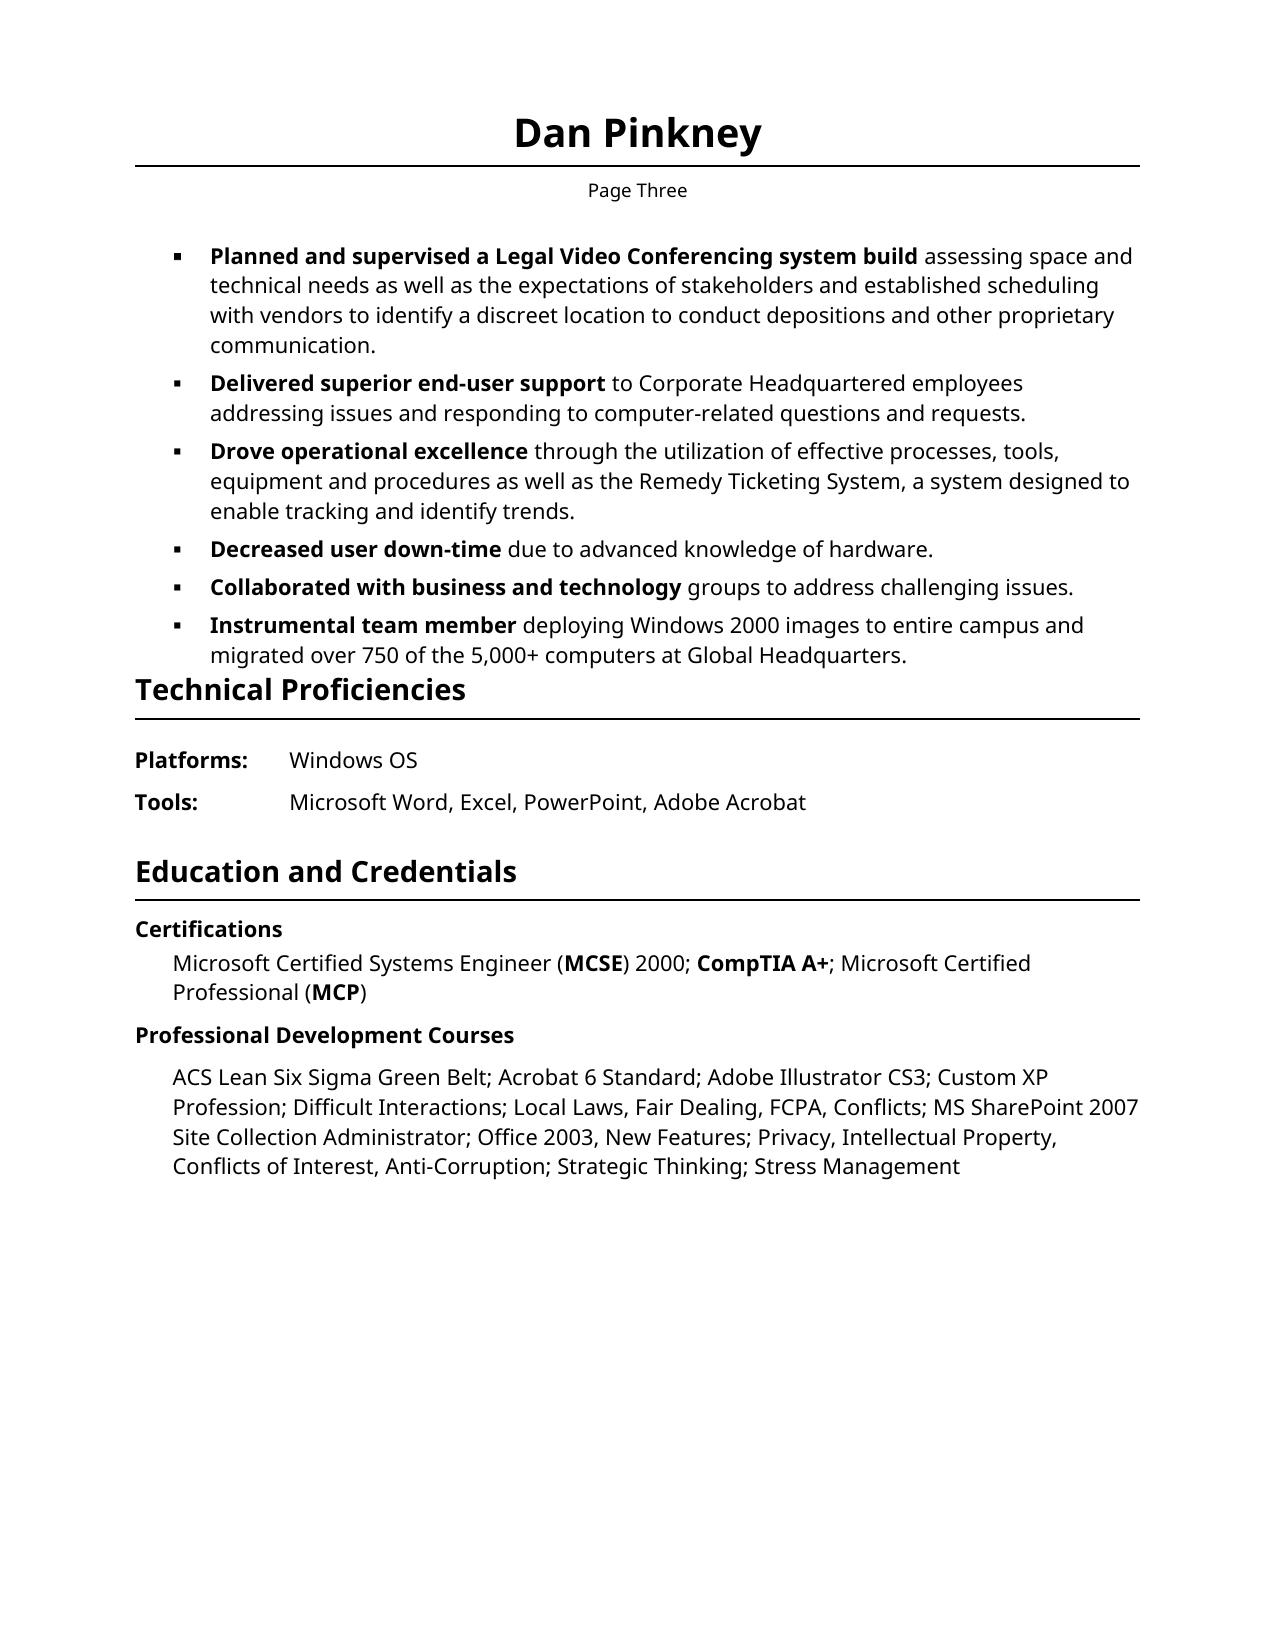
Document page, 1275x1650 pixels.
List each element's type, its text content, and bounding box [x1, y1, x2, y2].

text Certifications [135, 913, 1140, 943]
list Decreased user down-time due to advanced knowledge of hardware. [172, 534, 1140, 564]
text ACS Lean Six Sigma Green Belt; Acrobat 6 Standard; Adobe Illustrator CS3; Custom XP Profession; Difficult Interactions; Local Laws, Fair Dealing, FCPA, Conflicts; MS SharePoint 2007 Site Collection Administrator; Office 2003, New Features; Privacy, Intellectual Property, Conflicts of Interest, Anti-Corruption; Strategic Thinking; Stress Management [172, 1062, 1140, 1181]
text Technical Proficiencies [135, 670, 1140, 718]
list Delivered superior end-user support to Corporate Headquartered employees addressing issues and responding to computer-related questions and requests. [172, 368, 1140, 428]
list Planned and supervised a Legal Video Conferencing system build assessing space and technical needs as well as the expectations of stakeholders and established scheduling with vendors to identify a discreet location to conduct depositions and other proprietary communication. [172, 241, 1140, 360]
table_cell Microsoft Word, Excel, PowerPoint, Adobe Acrobat [278, 775, 1152, 817]
text Professional Development Courses [135, 1019, 1140, 1049]
table_cell Tools: [123, 775, 278, 817]
list Instrumental team member deploying Windows 2000 images to entire campus and migrated over 750 of the 5,000+ computers at Global Headquarters. [172, 610, 1140, 670]
text Microsoft Certified Systems Engineer (MCSE) 2000; CompTIA A+; Microsoft Certified Professional (MCP) [172, 947, 1140, 1007]
table_header Platforms: [123, 732, 278, 774]
text Education and Credentials [135, 851, 1140, 899]
table_header Windows OS [278, 732, 1152, 774]
list Collaborated with business and technology groups to address challenging issues. [172, 572, 1140, 602]
list Drove operational excellence through the utilization of effective processes, tools, equipment and procedures as well as the Remedy Ticketing System, a system designed to enable tracking and identify trends. [172, 436, 1140, 526]
